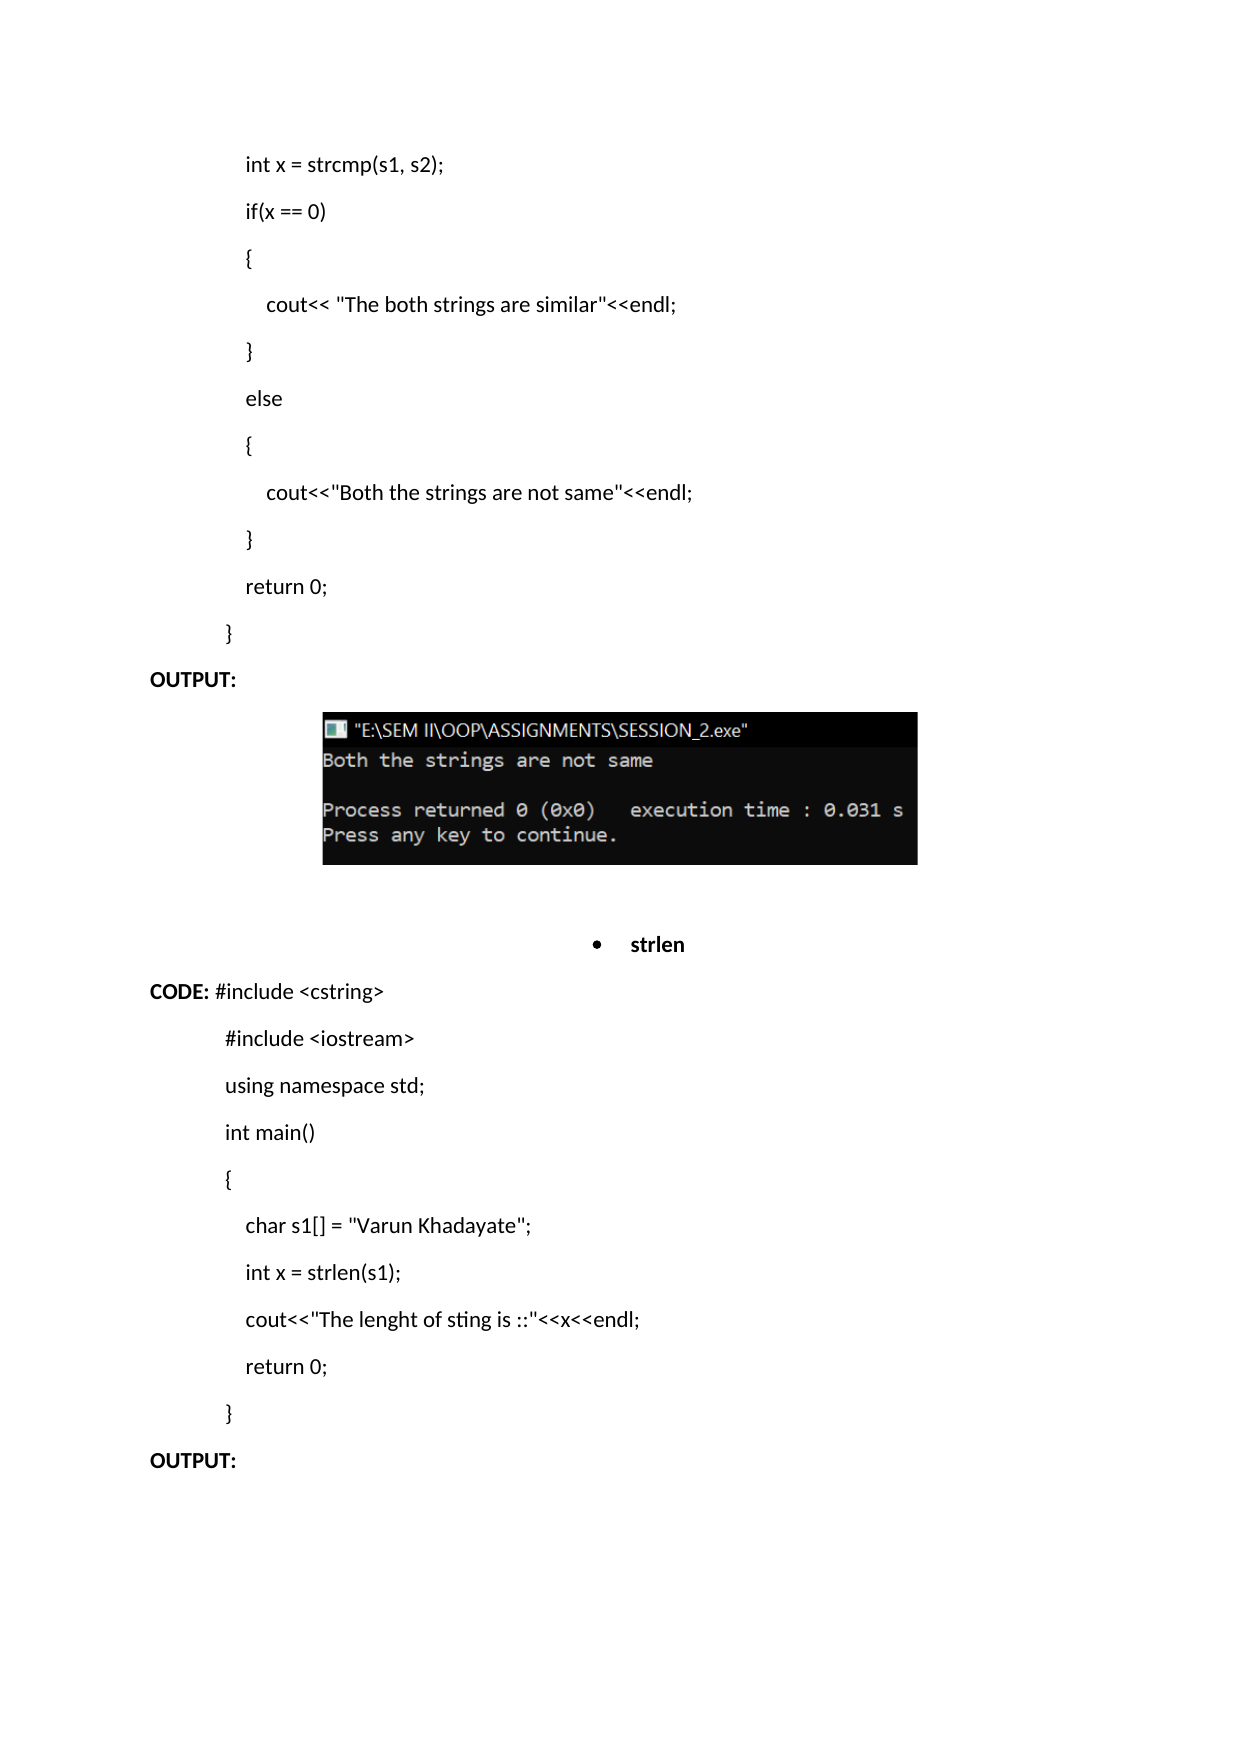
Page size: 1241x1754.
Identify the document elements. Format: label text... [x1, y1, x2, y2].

text char s1[] = "Varun Khadayate"; [225, 1212, 1090, 1239]
text cout<<"The lenght of sting is ::"<<x<<endl; [225, 1305, 1090, 1333]
text if(x == 0) [225, 197, 1090, 225]
text } [225, 525, 1090, 553]
text OUTPUT: [150, 1446, 1090, 1474]
text } [225, 619, 1090, 647]
text { [225, 431, 1090, 459]
text return 0; [225, 1352, 1090, 1380]
text int x = strcmp(s1, s2); [225, 150, 1090, 178]
text { [225, 1165, 1090, 1193]
text } [225, 1399, 1090, 1427]
list strlen [187, 930, 1090, 958]
text int main() [225, 1118, 1090, 1146]
text int x = strlen(s1); [225, 1258, 1090, 1286]
text return 0; [225, 572, 1090, 600]
picture [322, 712, 918, 865]
text { [225, 244, 1090, 272]
text #include <iostream> [225, 1024, 1090, 1052]
text CODE: #include <cstring> [150, 977, 1090, 1005]
text cout<<"Both the strings are not same"<<endl; [225, 478, 1090, 506]
text else [225, 384, 1090, 412]
text using namespace std; [225, 1071, 1090, 1099]
text cout<< "The both strings are similar"<<endl; [225, 291, 1090, 319]
text OUTPUT: [150, 666, 1090, 694]
text } [225, 337, 1090, 366]
